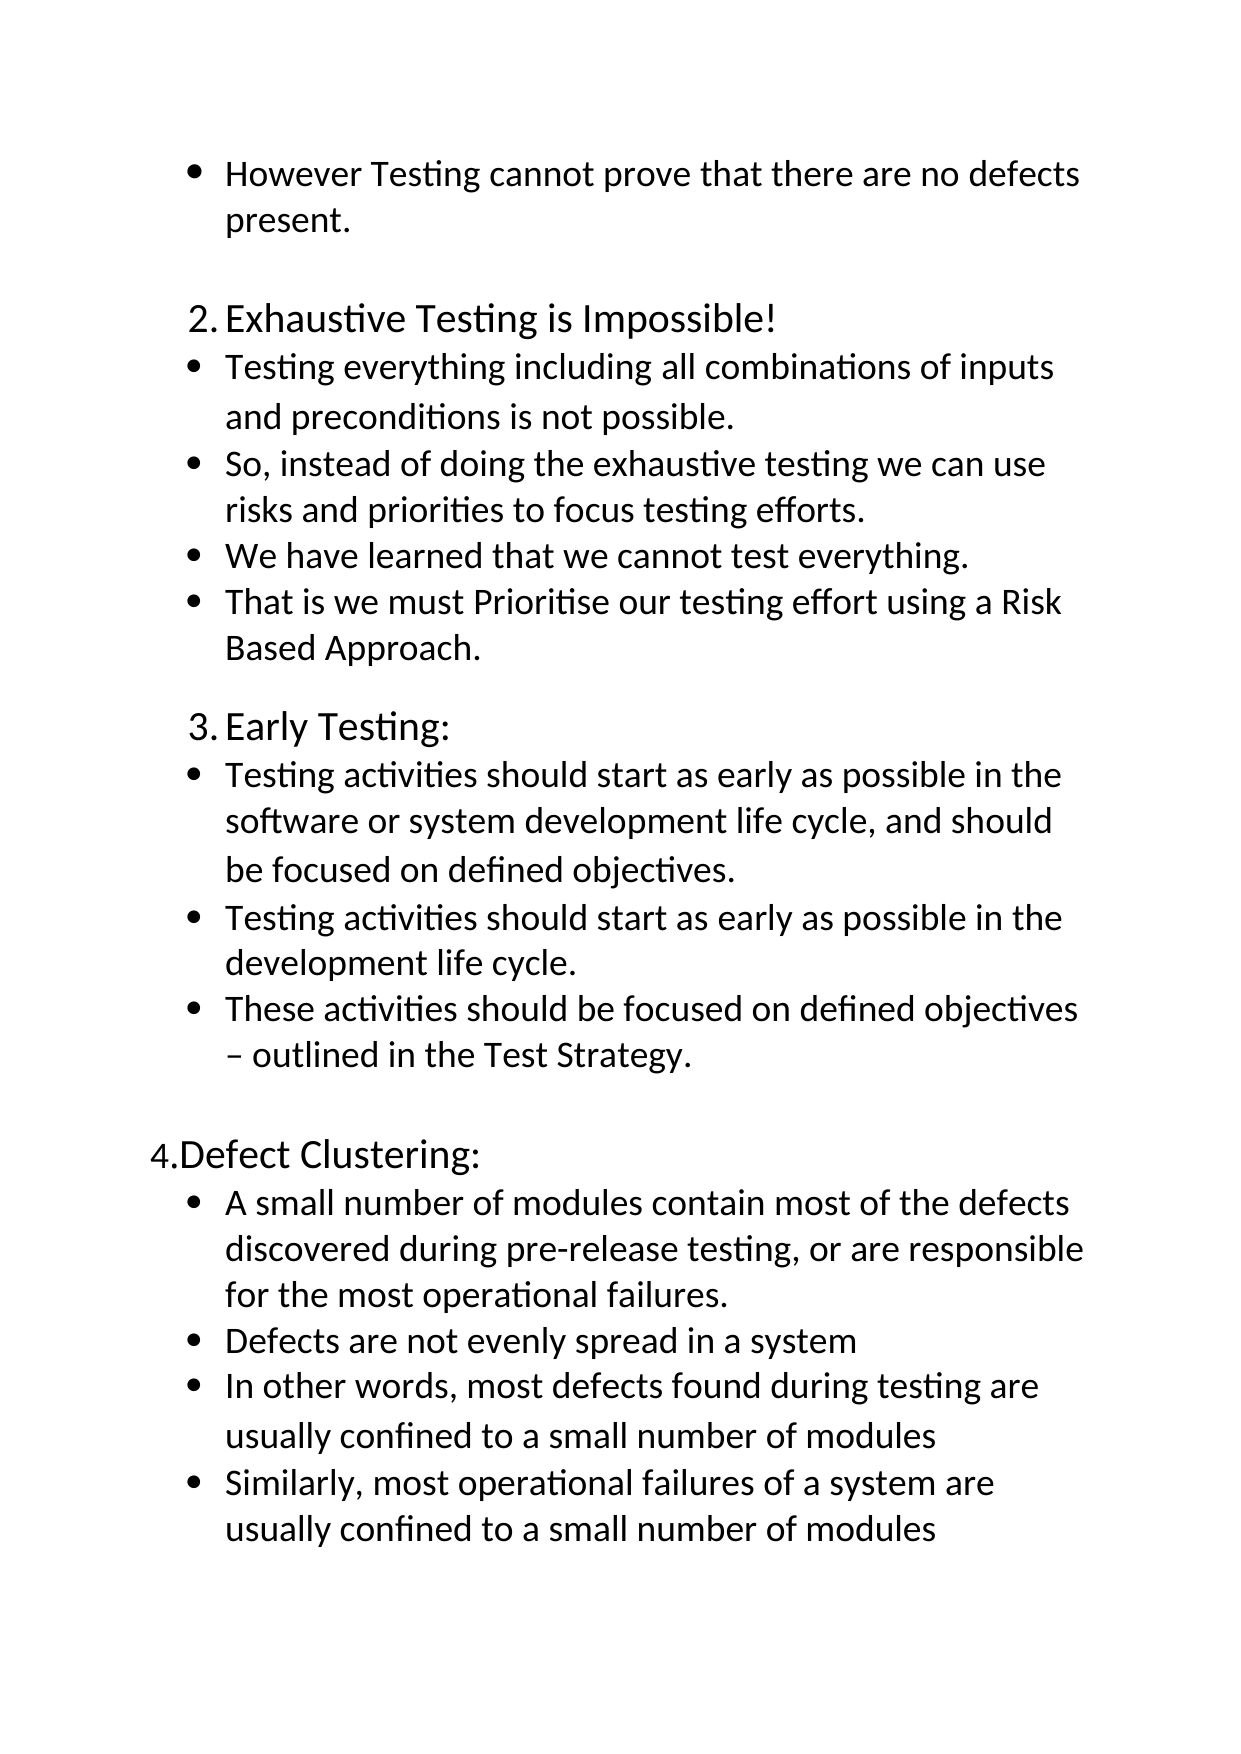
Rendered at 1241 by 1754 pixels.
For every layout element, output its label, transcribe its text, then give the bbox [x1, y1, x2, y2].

list A small number of modules contain most of the defects discovered during pre-release testing, or are responsible for the most operational failures. [187, 1179, 1090, 1317]
list Defects are not evenly spread in a system [187, 1317, 1090, 1362]
list These activities should be focused on defined objectives – outlined in the Test Strategy. [187, 985, 1090, 1077]
list We have learned that we cannot test everything. [187, 532, 1090, 578]
list Testing activities should start as early as possible in the development life cycle. [187, 893, 1090, 985]
list Testing activities should start as early as possible in the software or system development life cycle, and should be focused on defined objectives. [187, 751, 1090, 893]
list Exhaustive Testing is Impossible! [187, 292, 1090, 343]
list Early Testing: [187, 700, 1090, 751]
list So, instead of doing the exhaustive testing we can use risks and priorities to focus testing efforts. [187, 440, 1090, 532]
list In other words, most defects found during testing are usually confined to a small number of modules [187, 1362, 1090, 1459]
list However Testing cannot prove that there are no defects present. [187, 150, 1090, 242]
text 4.Defect Clustering: [150, 1128, 1090, 1179]
list Testing everything including all combinations of inputs and preconditions is not possible. [187, 343, 1090, 440]
list That is we must Prioritise our testing effort using a Risk Based Approach. [187, 578, 1090, 669]
list Similarly, most operational failures of a system are usually confined to a small number of modules [187, 1459, 1090, 1551]
